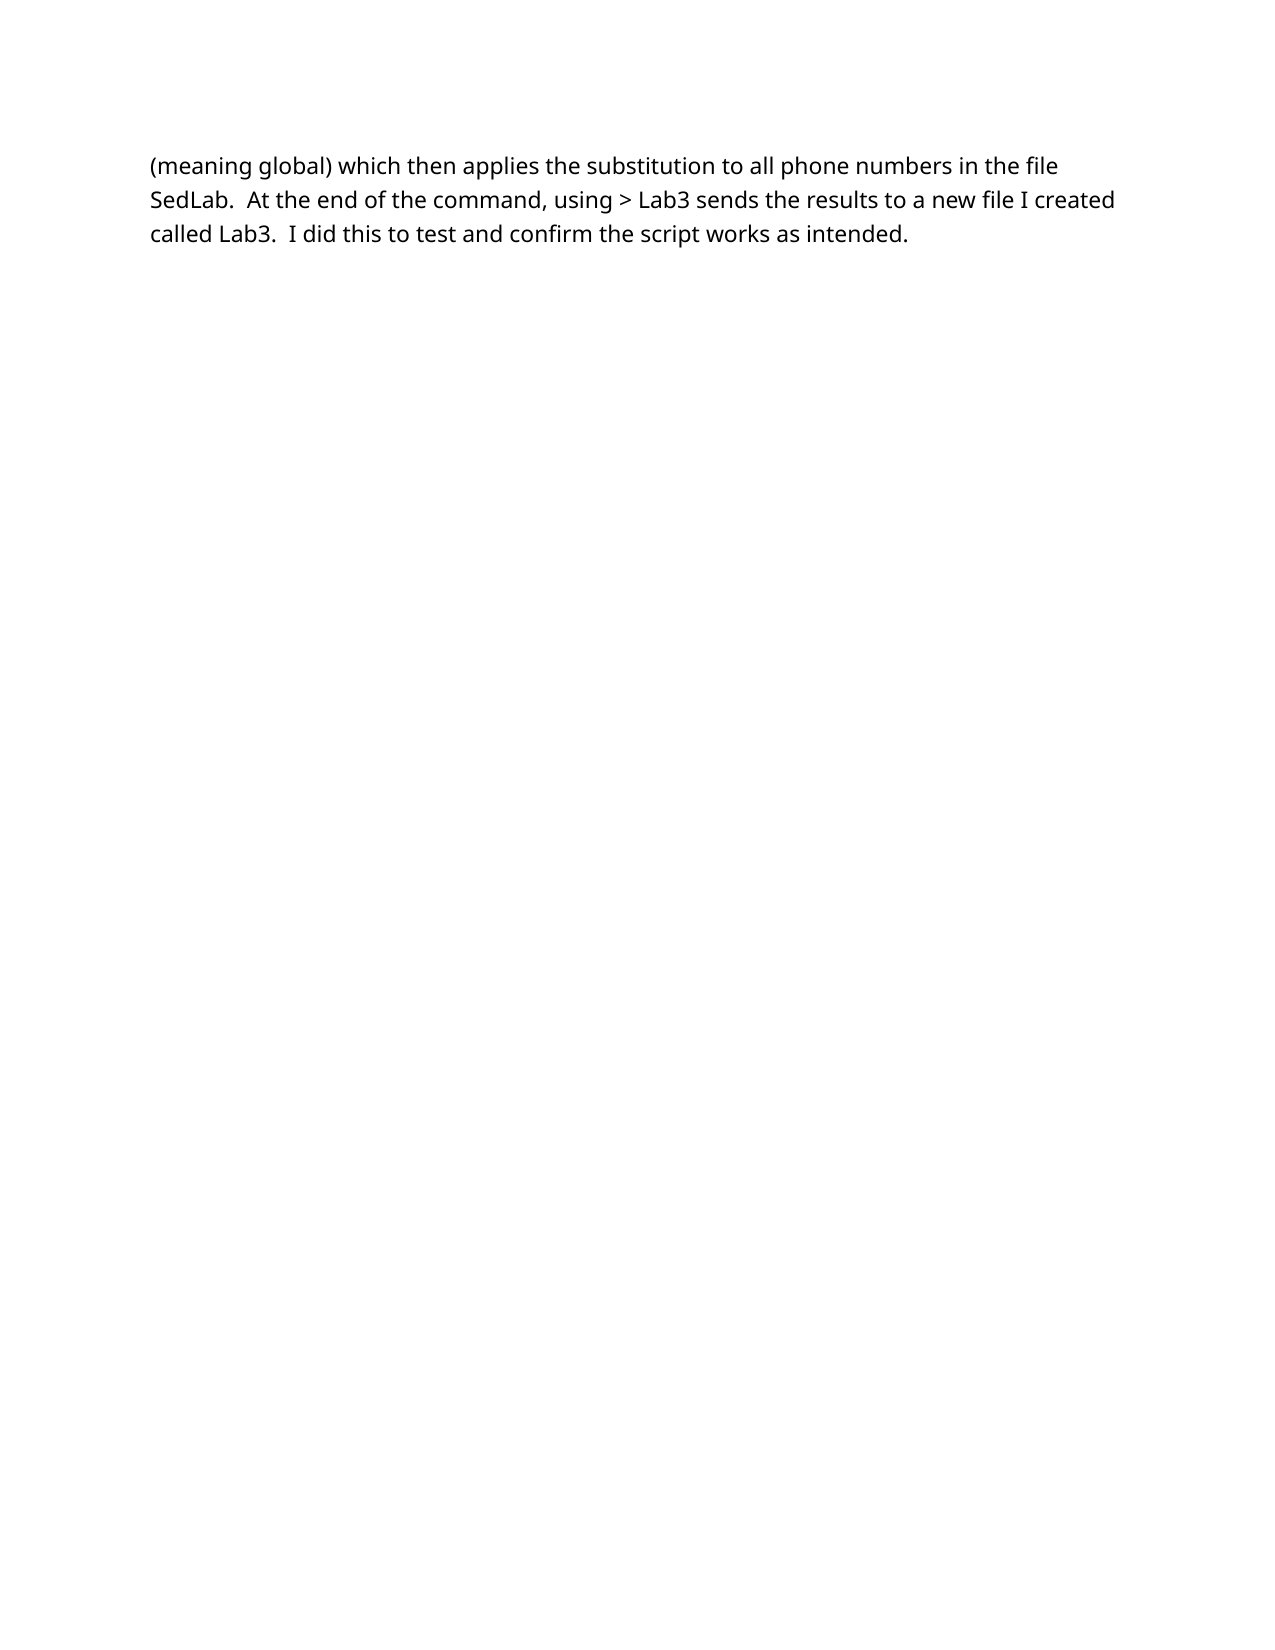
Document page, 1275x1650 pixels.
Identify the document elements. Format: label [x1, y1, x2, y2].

text [150, 150, 1125, 249]
